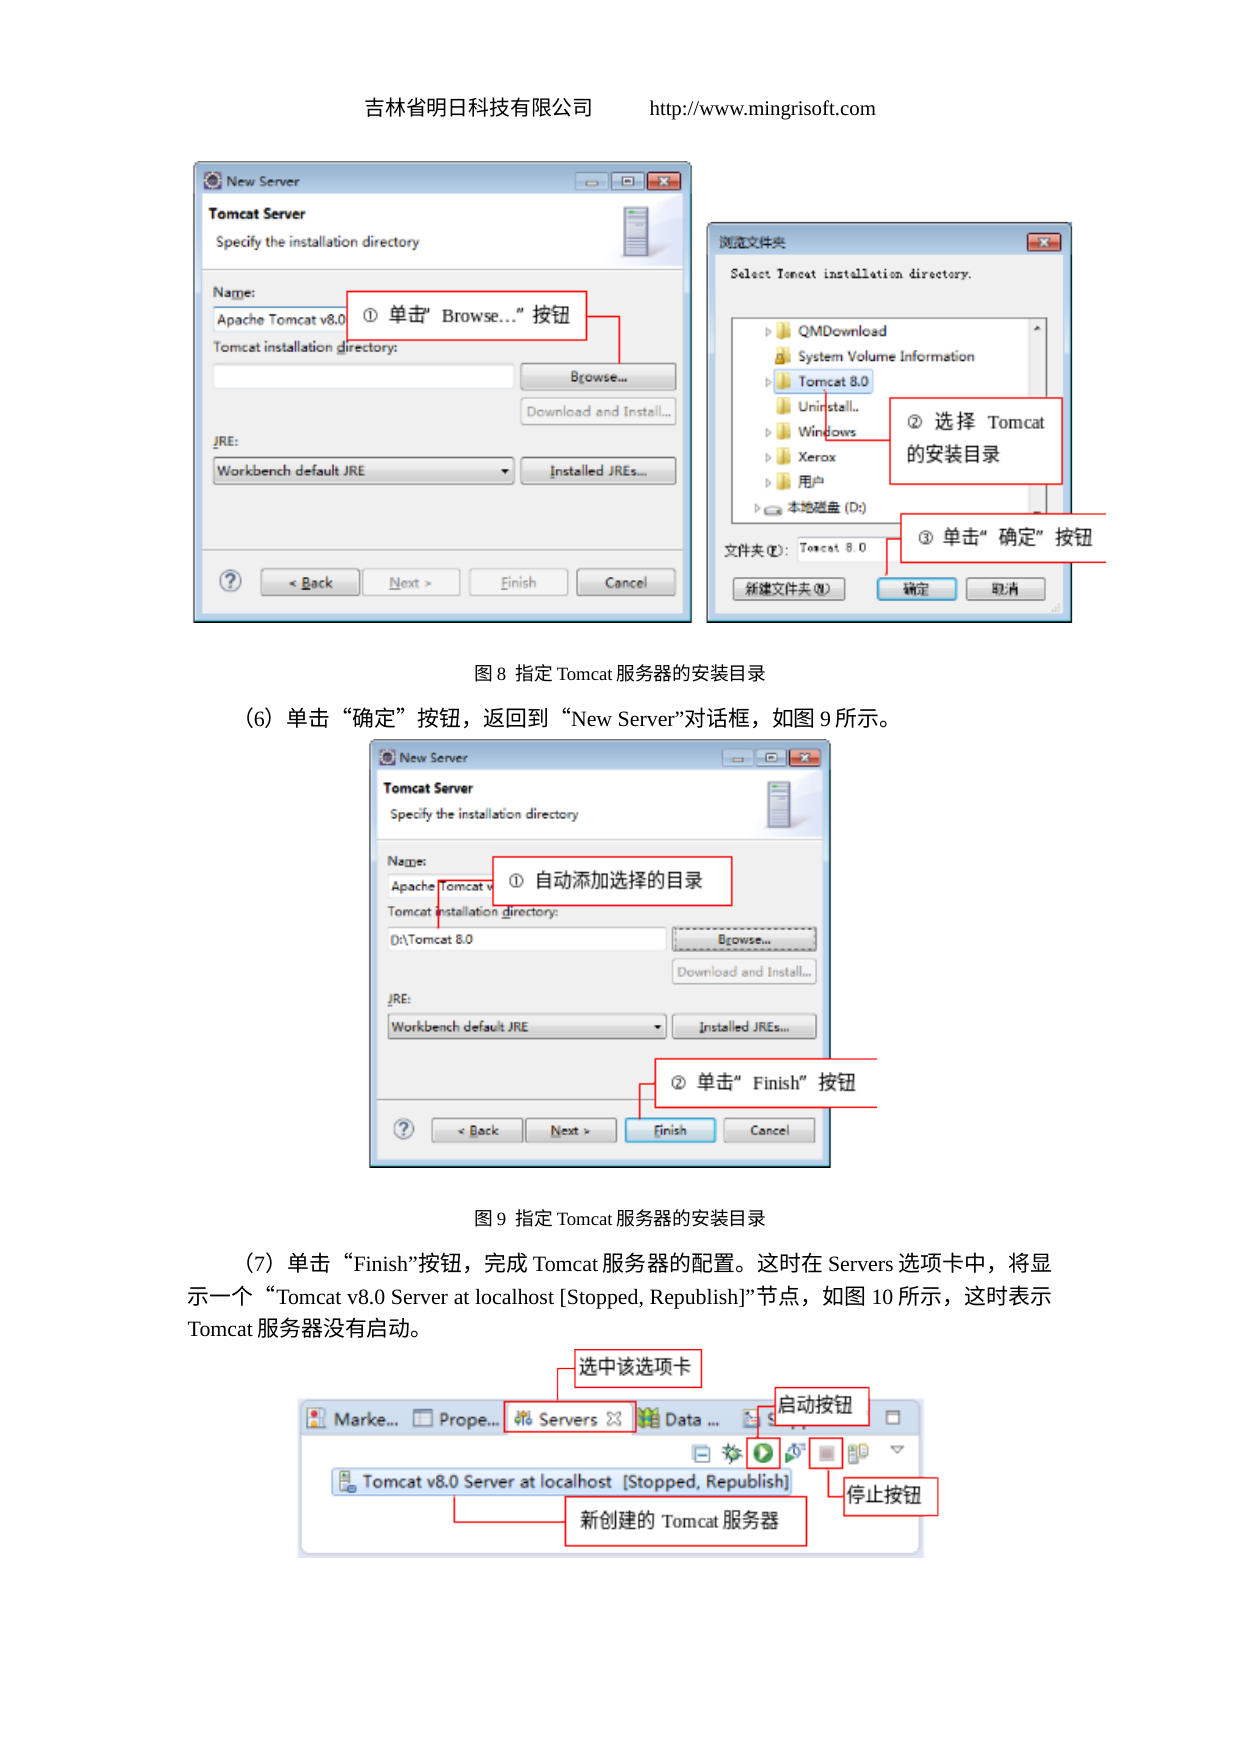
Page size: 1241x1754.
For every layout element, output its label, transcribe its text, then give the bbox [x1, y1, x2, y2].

text 图8 指定Tomcat服务器的安装目录 [187, 656, 1053, 688]
text 图9 指定Tomcat服务器的安装目录 [187, 1201, 1053, 1233]
text （7）单击“Finish”按钮，完成Tomcat服务器的配置。这时在Servers选项卡中，将显示一个“Tomcat v8.0 Server at localhost [Stopped, Republish]”节点，如图10所示，这时表示Tomcat服务器没有启动。 [187, 1246, 1053, 1343]
text （6）单击“确定”按钮，返回到“New Server”对话框，如图9所示。 [187, 701, 1053, 733]
